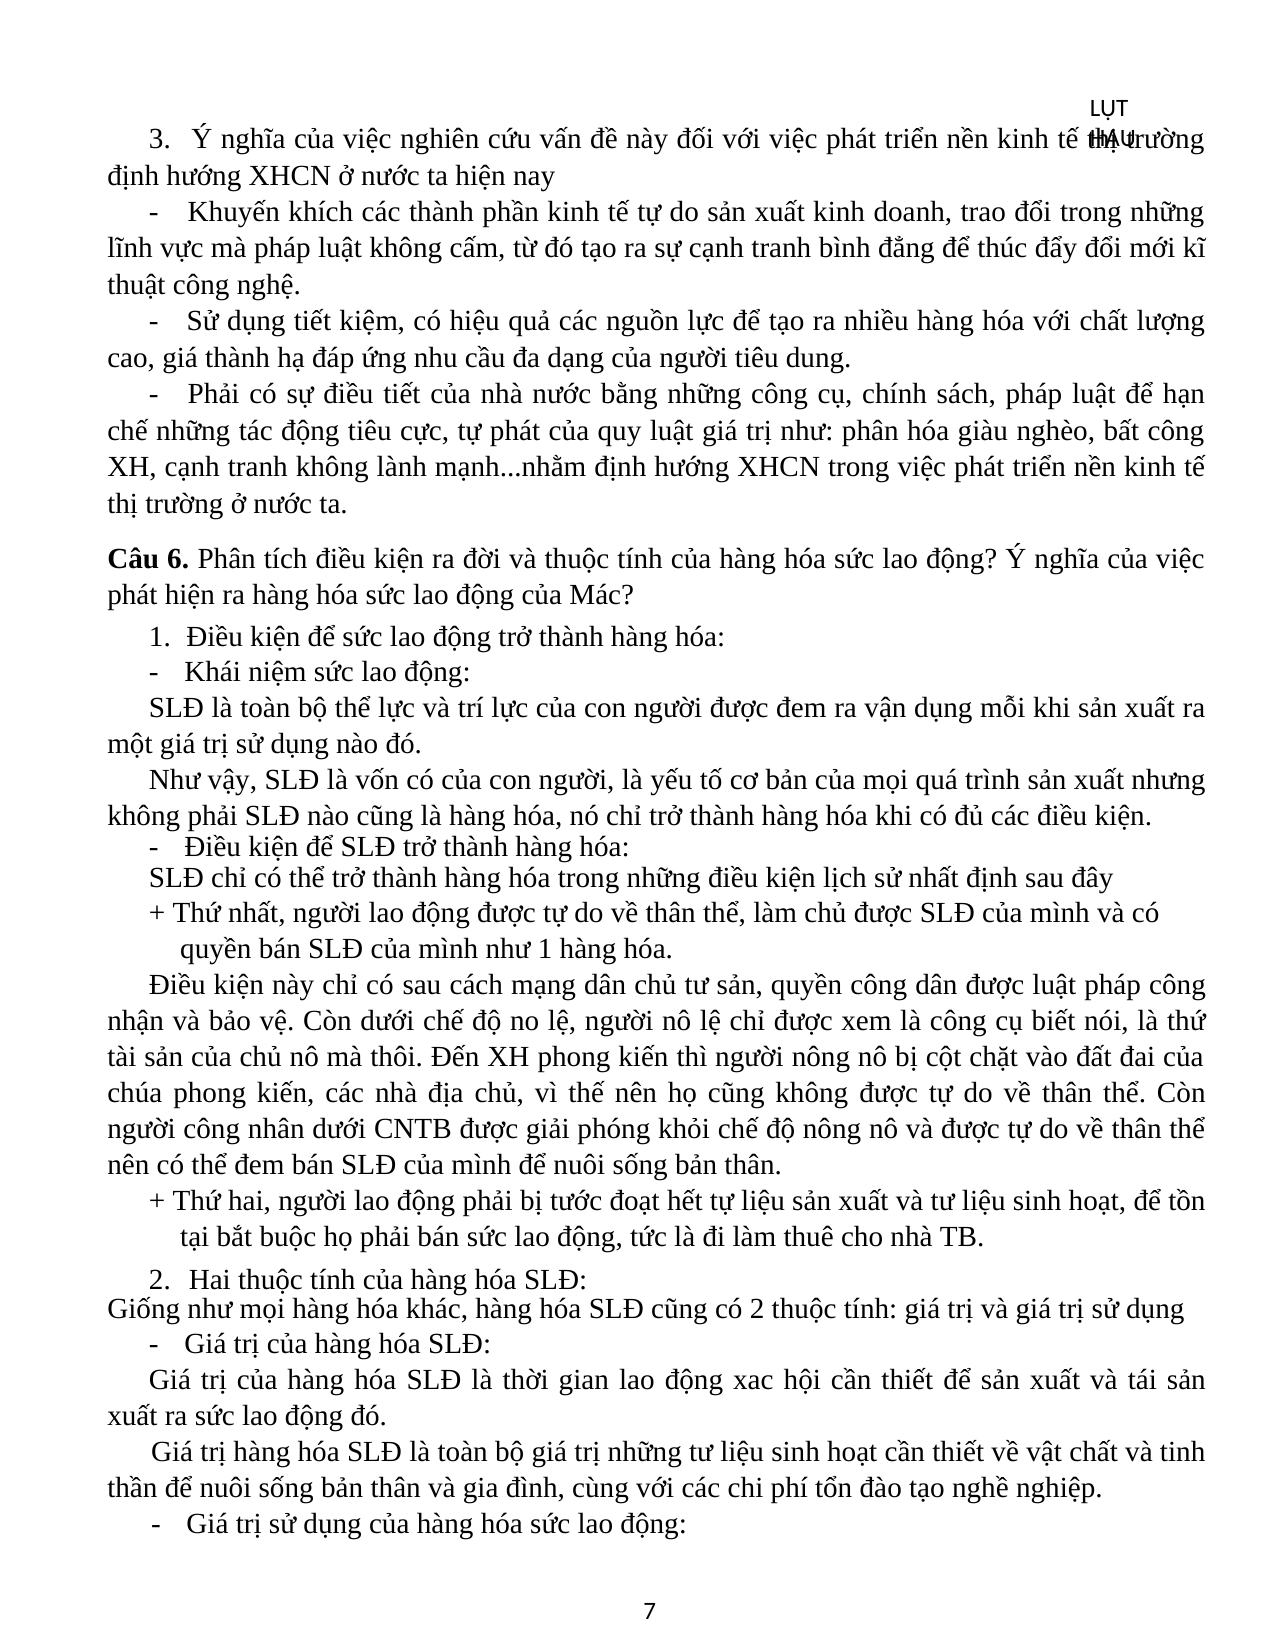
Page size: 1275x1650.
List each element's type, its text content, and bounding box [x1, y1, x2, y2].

list Ý nghĩa của việc nghiên cứu vấn đề này đối với việc phát triển nền kinh tế thị trường định hướng XHCN ở nước ta hiện nay [107, 119, 1207, 192]
text + Thứ nhất, người lao động được tự do về thân thể, làm chủ được SLĐ của mình và có quyền bán SLĐ của mình như 1 hàng hóa. [149, 894, 1207, 966]
list Giá trị của hàng hóa SLĐ: [107, 1324, 1207, 1360]
list Điều kiện để SLĐ trở thành hàng hóa: [107, 833, 1207, 862]
text SLĐ là toàn bộ thể lực và trí lực của con người được đem ra vận dụng mỗi khi sản xuất ra một giá trị sử dụng nào đó. [107, 689, 1207, 761]
list Giá trị sử dụng của hàng hóa sức lao động: [107, 1504, 1207, 1541]
text + Thứ hai, người lao động phải bị tước đoạt hết tự liệu sản xuất và tư liệu sinh hoạt, để tồn tại bắt buộc họ phải bán sức lao động, tức là đi làm thuê cho nhà TB. [149, 1182, 1207, 1254]
text Giống như mọi hàng hóa khác, hàng hóa SLĐ cũng có 2 thuộc tính: giá trị và giá trị sử dụng [107, 1295, 1207, 1324]
list Phải có sự điều tiết của nhà nước bằng những công cụ, chính sách, pháp luật để hạn chế những tác động tiêu cực, tự phát của quy luật giá trị như: phân hóa giàu nghèo, bất công XH, cạnh tranh không lành mạnh...nhằm định hướng XHCN trong việc phát triển nền kinh tế thị trường ở nước ta. [107, 374, 1207, 520]
text Giá trị hàng hóa SLĐ là toàn bộ giá trị những tư liệu sinh hoạt cần thiết về vật chất và tinh thần để nuôi sống bản thân và gia đình, cùng với các chi phí tổn đào tạo nghề nghiệp. [107, 1432, 1207, 1504]
text Điều kiện này chỉ có sau cách mạng dân chủ tư sản, quyền công dân được luật pháp công nhận và bảo vệ. Còn dưới chế độ no lệ, người nô lệ chỉ được xem là công cụ biết nói, là thứ tài sản của chủ nô mà thôi. Đến XH phong kiến thì người nông nô bị cột chặt vào đất đai của chúa phong kiến, các nhà địa chủ, vì thế nên họ cũng không được tự do về thân thể. Còn người công nhân dưới CNTB được giải phóng khỏi chế độ nông nô và được tự do về thân thể nên có thể đem bán SLĐ của mình để nuôi sống bản thân. [107, 966, 1207, 1182]
text Như vậy, SLĐ là vốn có của con người, là yếu tố cơ bản của mọi quá trình sản xuất nhưng không phải SLĐ nào cũng là hàng hóa, nó chỉ trở thành hàng hóa khi có đủ các điều kiện. [107, 761, 1207, 833]
text SLĐ chỉ có thể trở thành hàng hóa trong những điều kiện lịch sử nhất định sau đây [107, 864, 1207, 894]
list Hai thuộc tính của hàng hóa SLĐ: [107, 1266, 1207, 1295]
list Khuyến khích các thành phần kinh tế tự do sản xuất kinh doanh, trao đổi trong những lĩnh vực mà pháp luật không cấm, từ đó tạo ra sự cạnh tranh bình đẳng để thúc đẩy đổi mới kĩ thuật công nghệ. [107, 192, 1207, 302]
list Điều kiện để sức lao động trở thành hàng hóa: [107, 623, 1207, 653]
list Khái niệm sức lao động: [107, 653, 1207, 689]
list Sử dụng tiết kiệm, có hiệu quả các nguồn lực để tạo ra nhiều hàng hóa với chất lượng cao, giá thành hạ đáp ứng nhu cầu đa dạng của người tiêu dung. [107, 302, 1207, 374]
text Câu 6. Phân tích điều kiện ra đời và thuộc tính của hàng hóa sức lao động? Ý nghĩa của việc phát hiện ra hàng hóa sức lao động của Mác? [107, 539, 1207, 612]
text Giá trị của hàng hóa SLĐ là thời gian lao động xac hội cần thiết để sản xuất và tái sản xuất ra sức lao động đó. [107, 1360, 1207, 1432]
